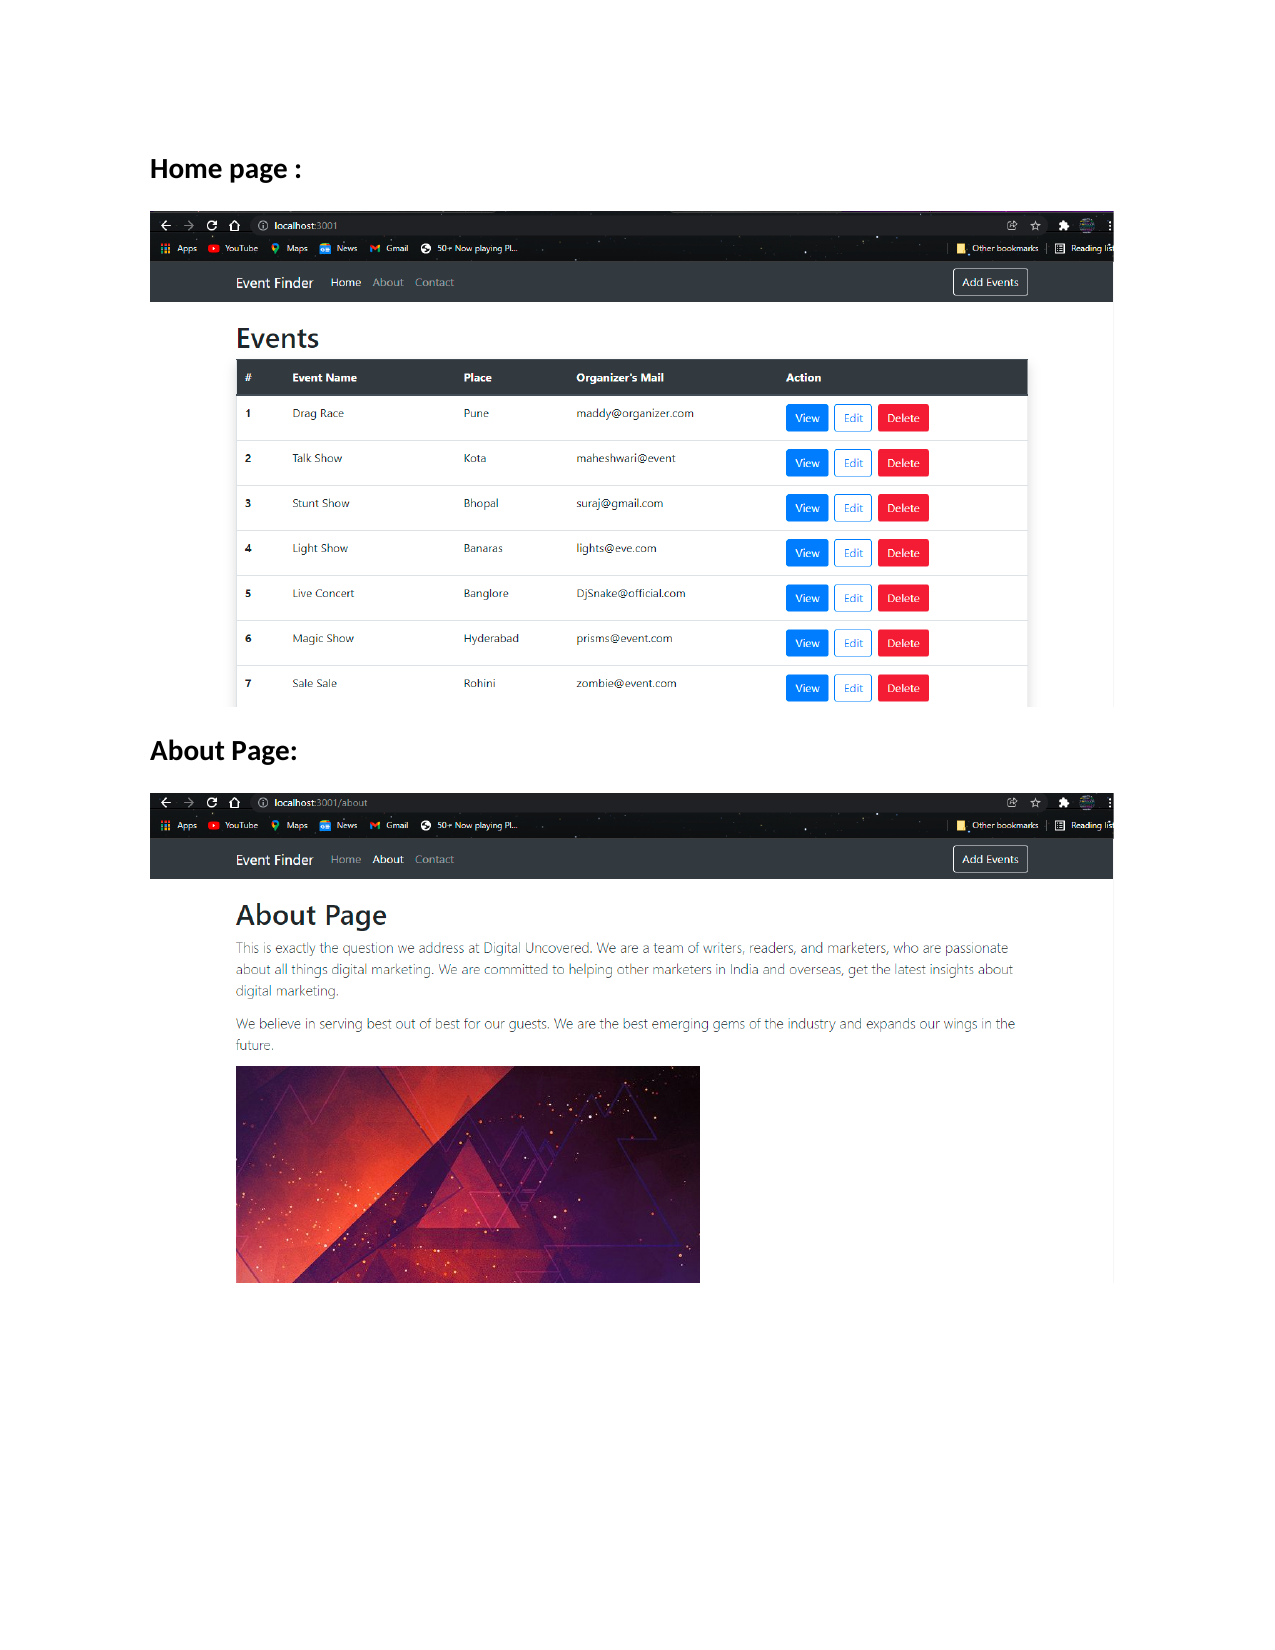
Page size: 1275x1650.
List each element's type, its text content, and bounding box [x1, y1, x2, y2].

text About Page: [150, 732, 1125, 767]
picture [150, 793, 1114, 1283]
picture [150, 211, 1114, 707]
text Home page : [150, 150, 1125, 186]
